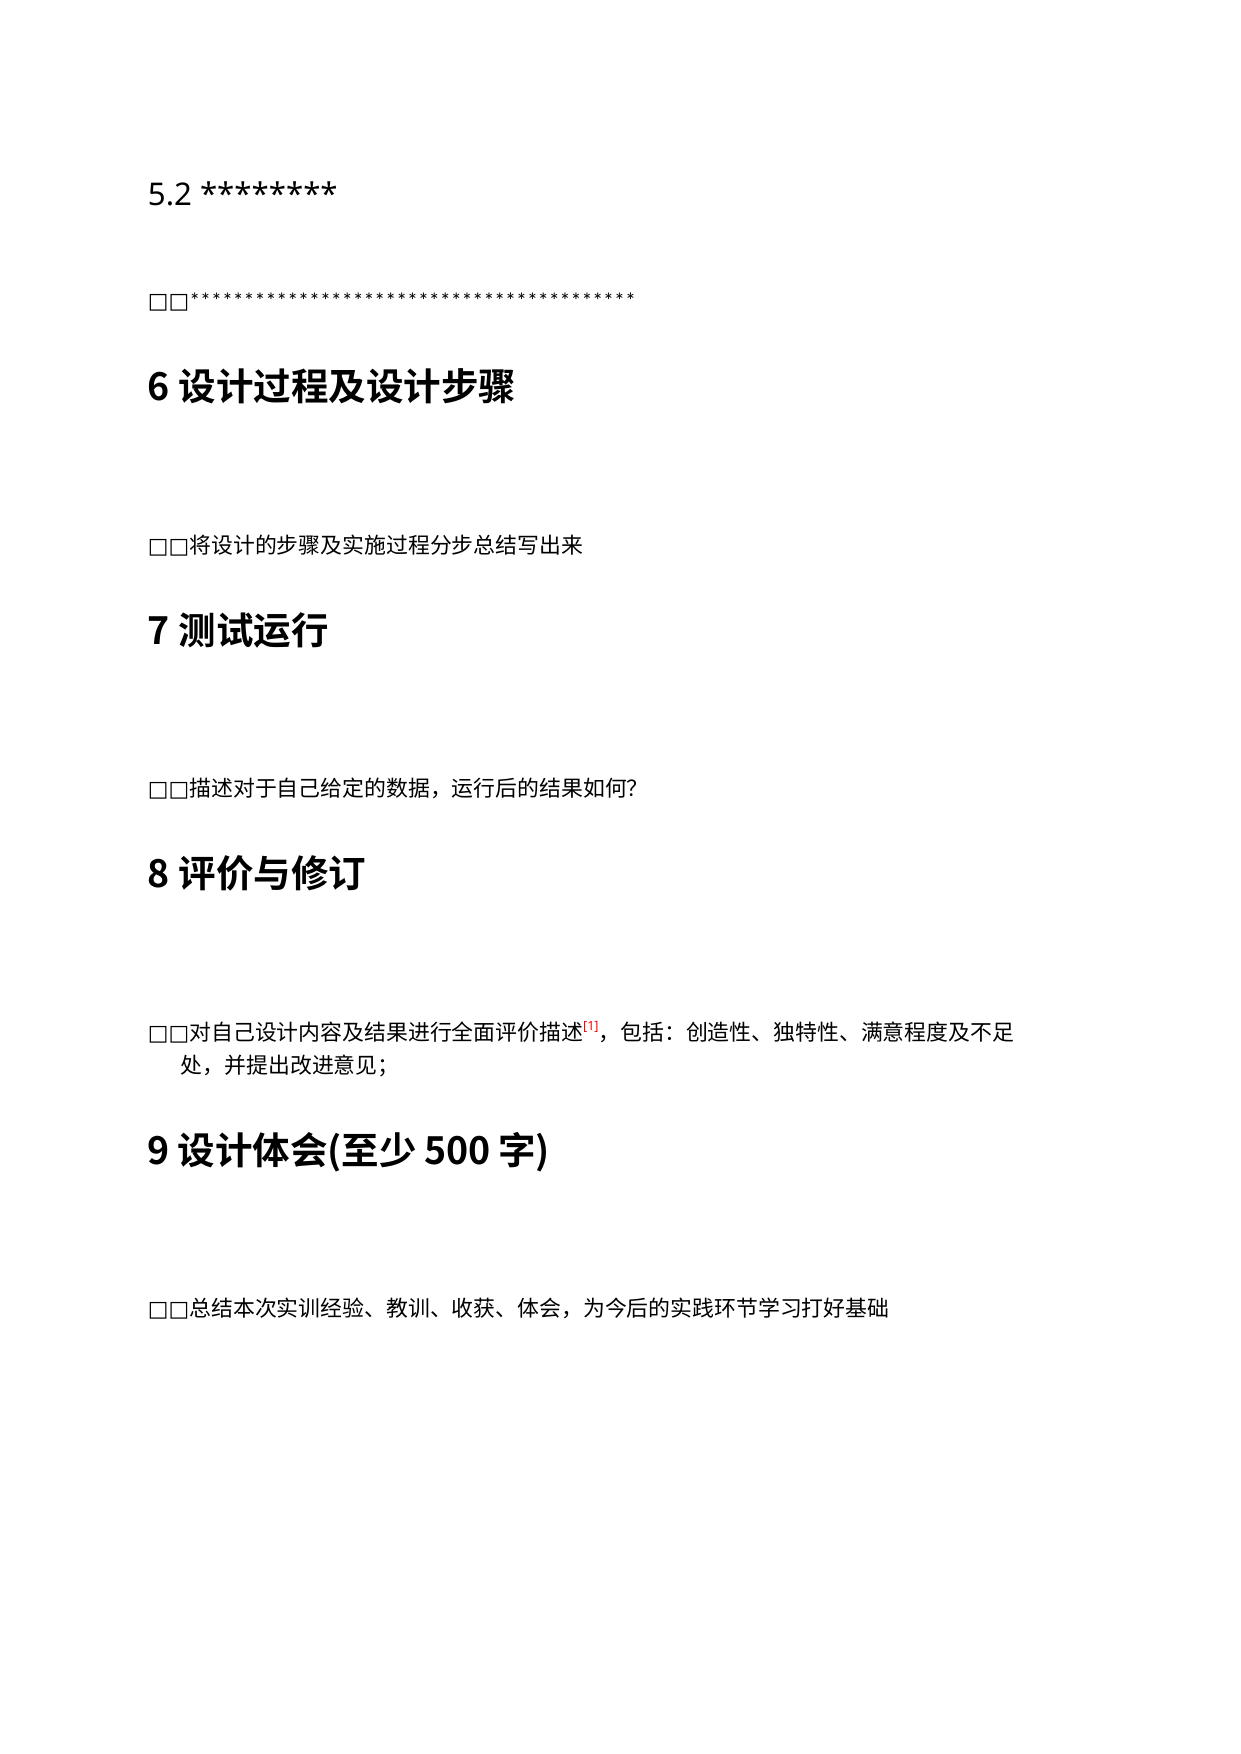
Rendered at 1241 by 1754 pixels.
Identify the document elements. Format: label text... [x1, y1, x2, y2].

text □□***************************************** [148, 284, 1122, 316]
subtitle 7 测试运行 [148, 595, 1122, 660]
text □□总结本次实训经验、教训、收获、体会，为今后的实践环节学习打好基础 [148, 1291, 1122, 1324]
text 处，并提出改进意见； [181, 1047, 1122, 1080]
text □□描述对于自己给定的数据，运行后的结果如何？ [148, 771, 1122, 804]
subtitle 8 评价与修订 [148, 839, 1122, 904]
subtitle 6 设计过程及设计步骤 [148, 352, 1122, 417]
subtitle 5.2 ******** [148, 161, 1122, 226]
text □□对自己设计内容及结果进行全面评价描述[1]，包括：创造性、独特性、满意程度及不足 [148, 1015, 1122, 1047]
text □□将设计的步骤及实施过程分步总结写出来 [148, 527, 1122, 560]
subtitle 9设计体会(至少500字) [148, 1115, 1122, 1180]
